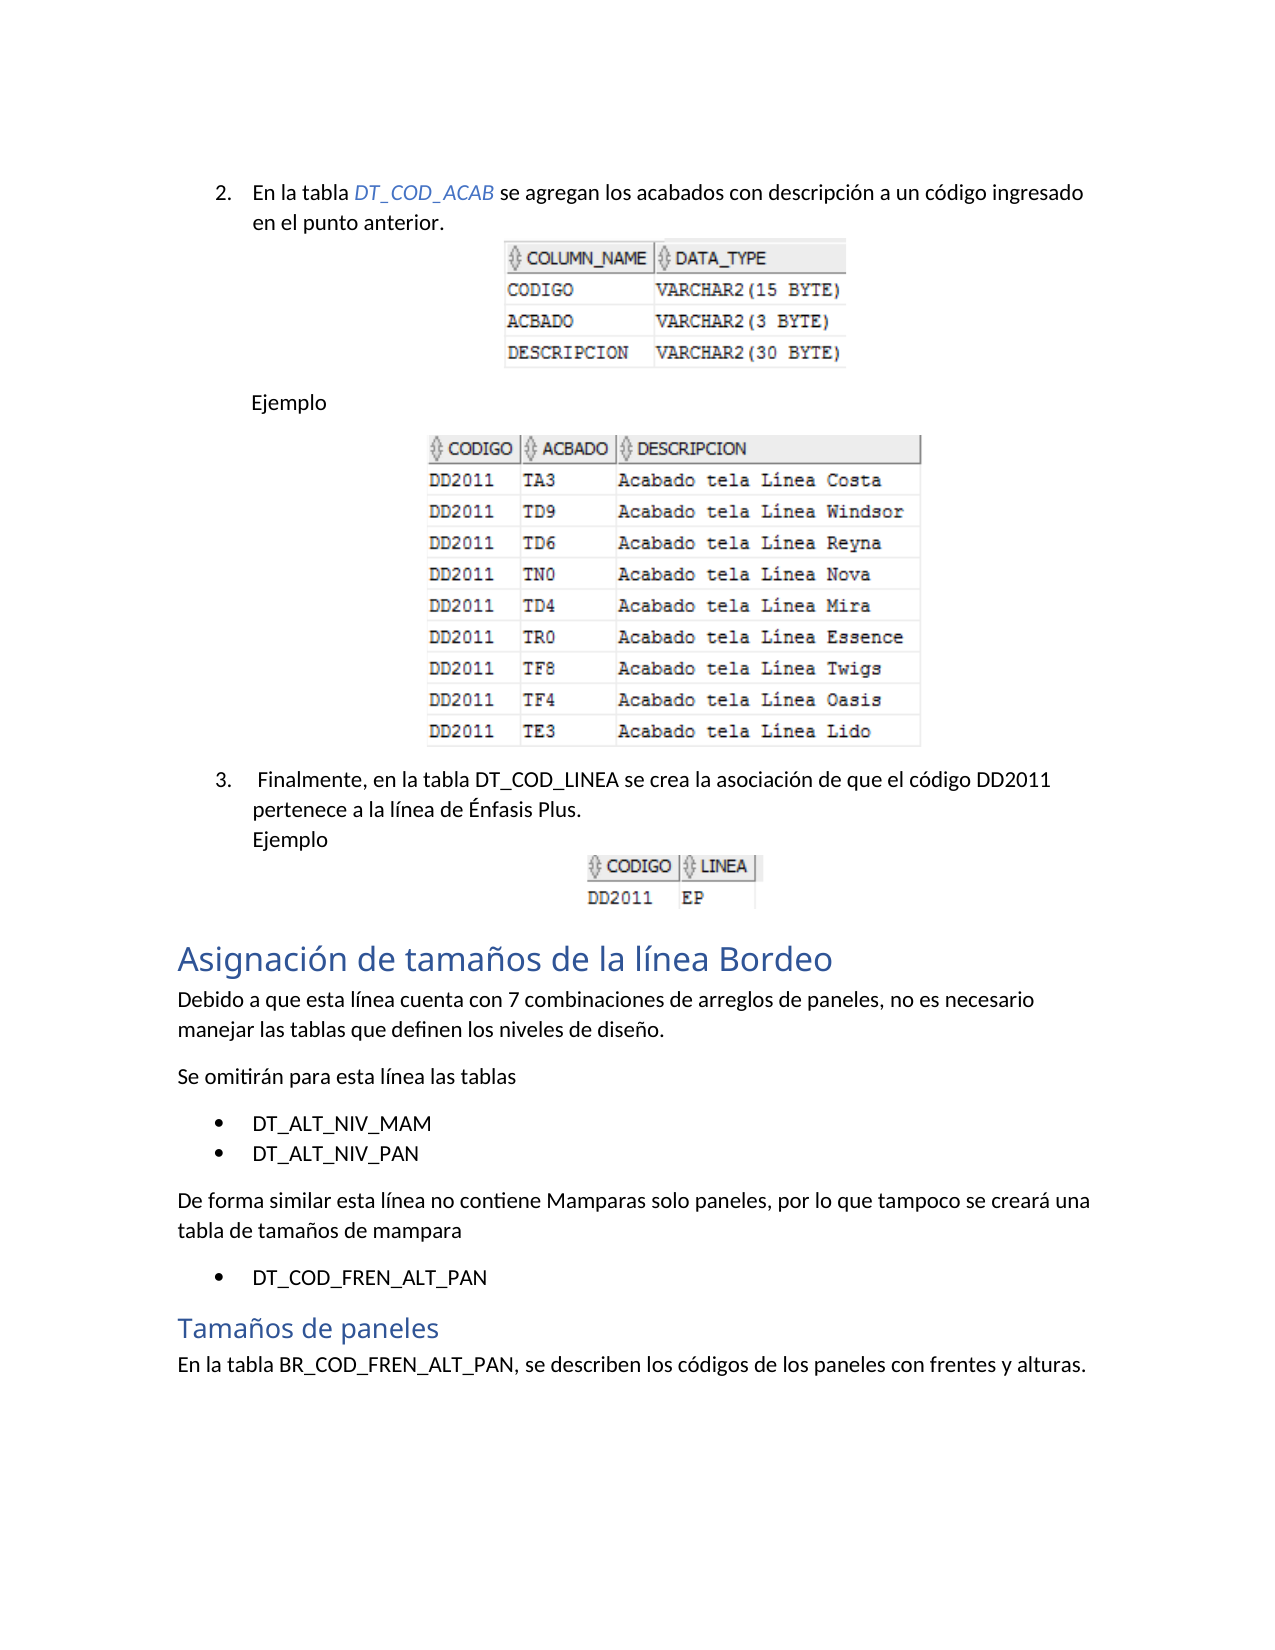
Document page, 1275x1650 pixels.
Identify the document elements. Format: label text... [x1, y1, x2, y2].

list DT_ALT_NIV_PAN [215, 1139, 1098, 1167]
subtitle Tamaños de paneles [177, 1310, 1098, 1347]
list Ejemplo [252, 825, 1098, 853]
text Debido a que esta línea cuenta con 7 combinaciones de arreglos de paneles, no es necesario manejar las tablas que definen los niveles de diseño. [177, 985, 1098, 1043]
text Se omitirán para esta línea las tablas [177, 1062, 1098, 1090]
picture [503, 238, 847, 370]
subtitle Asignación de tamaños de la línea Bordeo [177, 936, 1098, 981]
list Finalmente, en la tabla DT_COD_LINEA se crea la asociación de que el código DD2011 pertenece a la línea de Énfasis Plus. [215, 765, 1098, 823]
list DT_COD_FREN_ALT_PAN [215, 1263, 1098, 1291]
text En la tabla BR_COD_FREN_ALT_PAN, se describen los códigos de los paneles con frentes y alturas. [177, 1350, 1098, 1378]
text De forma similar esta línea no contiene Mamparas solo paneles, por lo que tampoco se creará una tabla de tamaños de mampara [177, 1186, 1098, 1244]
picture [426, 435, 923, 747]
text Ejemplo [177, 388, 1098, 416]
picture [586, 855, 764, 909]
list DT_ALT_NIV_MAM [215, 1109, 1098, 1137]
list En la tabla DT_COD_ACAB se agregan los acabados con descripción a un código ingresado en el punto anterior. [215, 178, 1098, 236]
